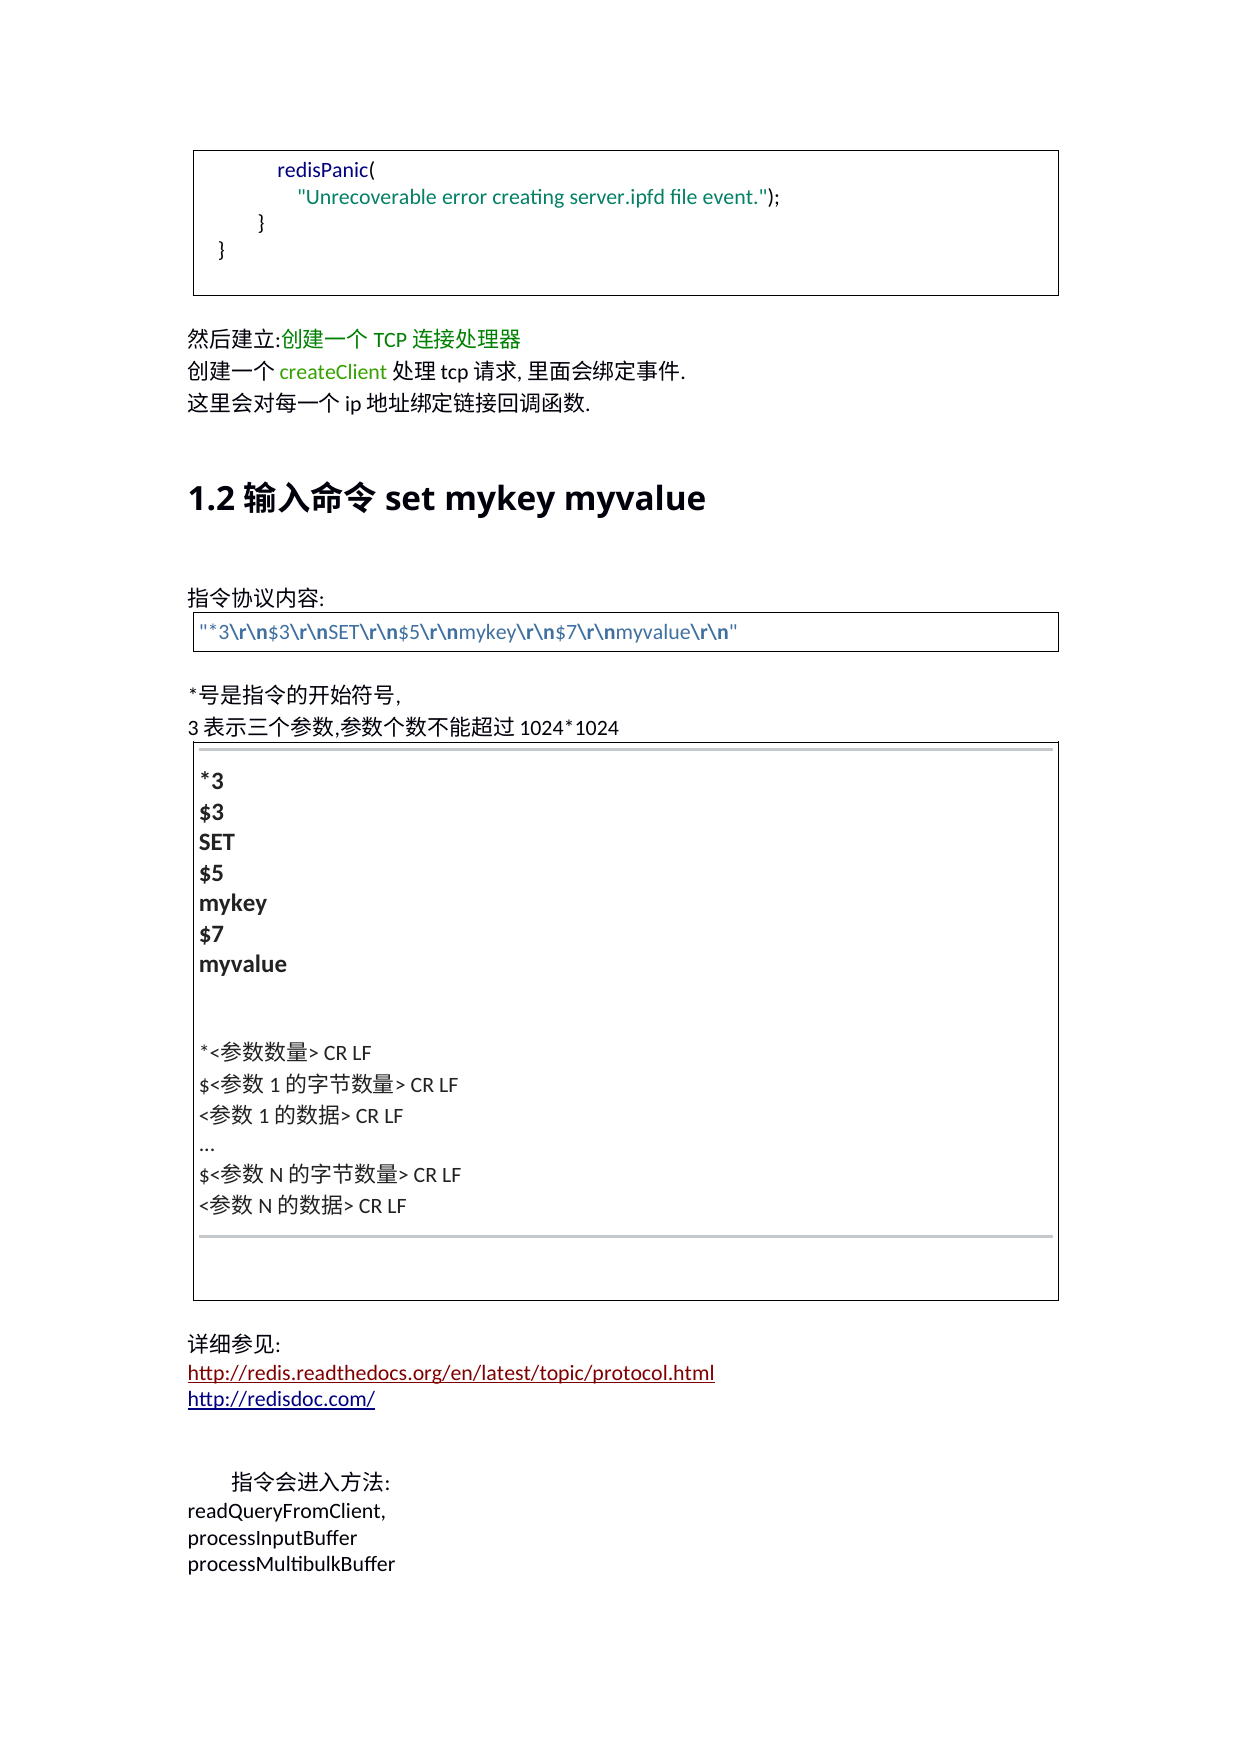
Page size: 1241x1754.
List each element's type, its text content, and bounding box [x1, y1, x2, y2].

text processMultibulkBuffer [187, 1550, 1053, 1577]
text readQueryFromClient, [187, 1497, 1053, 1524]
text 3表示三个参数,参数个数不能超过1024*1024 [187, 710, 1053, 741]
text http://redisdoc.com/ [187, 1385, 1053, 1412]
subtitle 1.2 输入命令 set mykey myvalue [187, 471, 1053, 520]
text 详细参见: [187, 1327, 1053, 1359]
text 这里会对每一个ip地址绑定链接回调函数. [187, 386, 1053, 417]
text 创建一个createClient 处理tcp请求, 里面会绑定事件. [187, 354, 1053, 386]
text 指令会进入方法: [187, 1465, 1053, 1497]
table_header "*3\r\n$3\r\nSET\r\n$5\r\nmykey\r\n$7\r\nmyvalue\r\n" [194, 613, 1058, 651]
table_header *3 $3 SET $5 mykey $7 myvalue *<参数数量> CR LF $<参数 1 的字节数量> CR LF <参数 1 的数据> CR LF ... $<参数 N 的字节数量> CR LF <参数 N 的数据> CR LF [194, 743, 1058, 1300]
text 然后建立:创建一个 TCP 连接处理器 [187, 322, 1053, 354]
text 指令协议内容: [187, 581, 1053, 612]
text *号是指令的开始符号, [187, 678, 1053, 710]
text processInputBuffer [187, 1524, 1053, 1550]
text http://redis.readthedocs.org/en/latest/topic/protocol.html [187, 1359, 1053, 1385]
